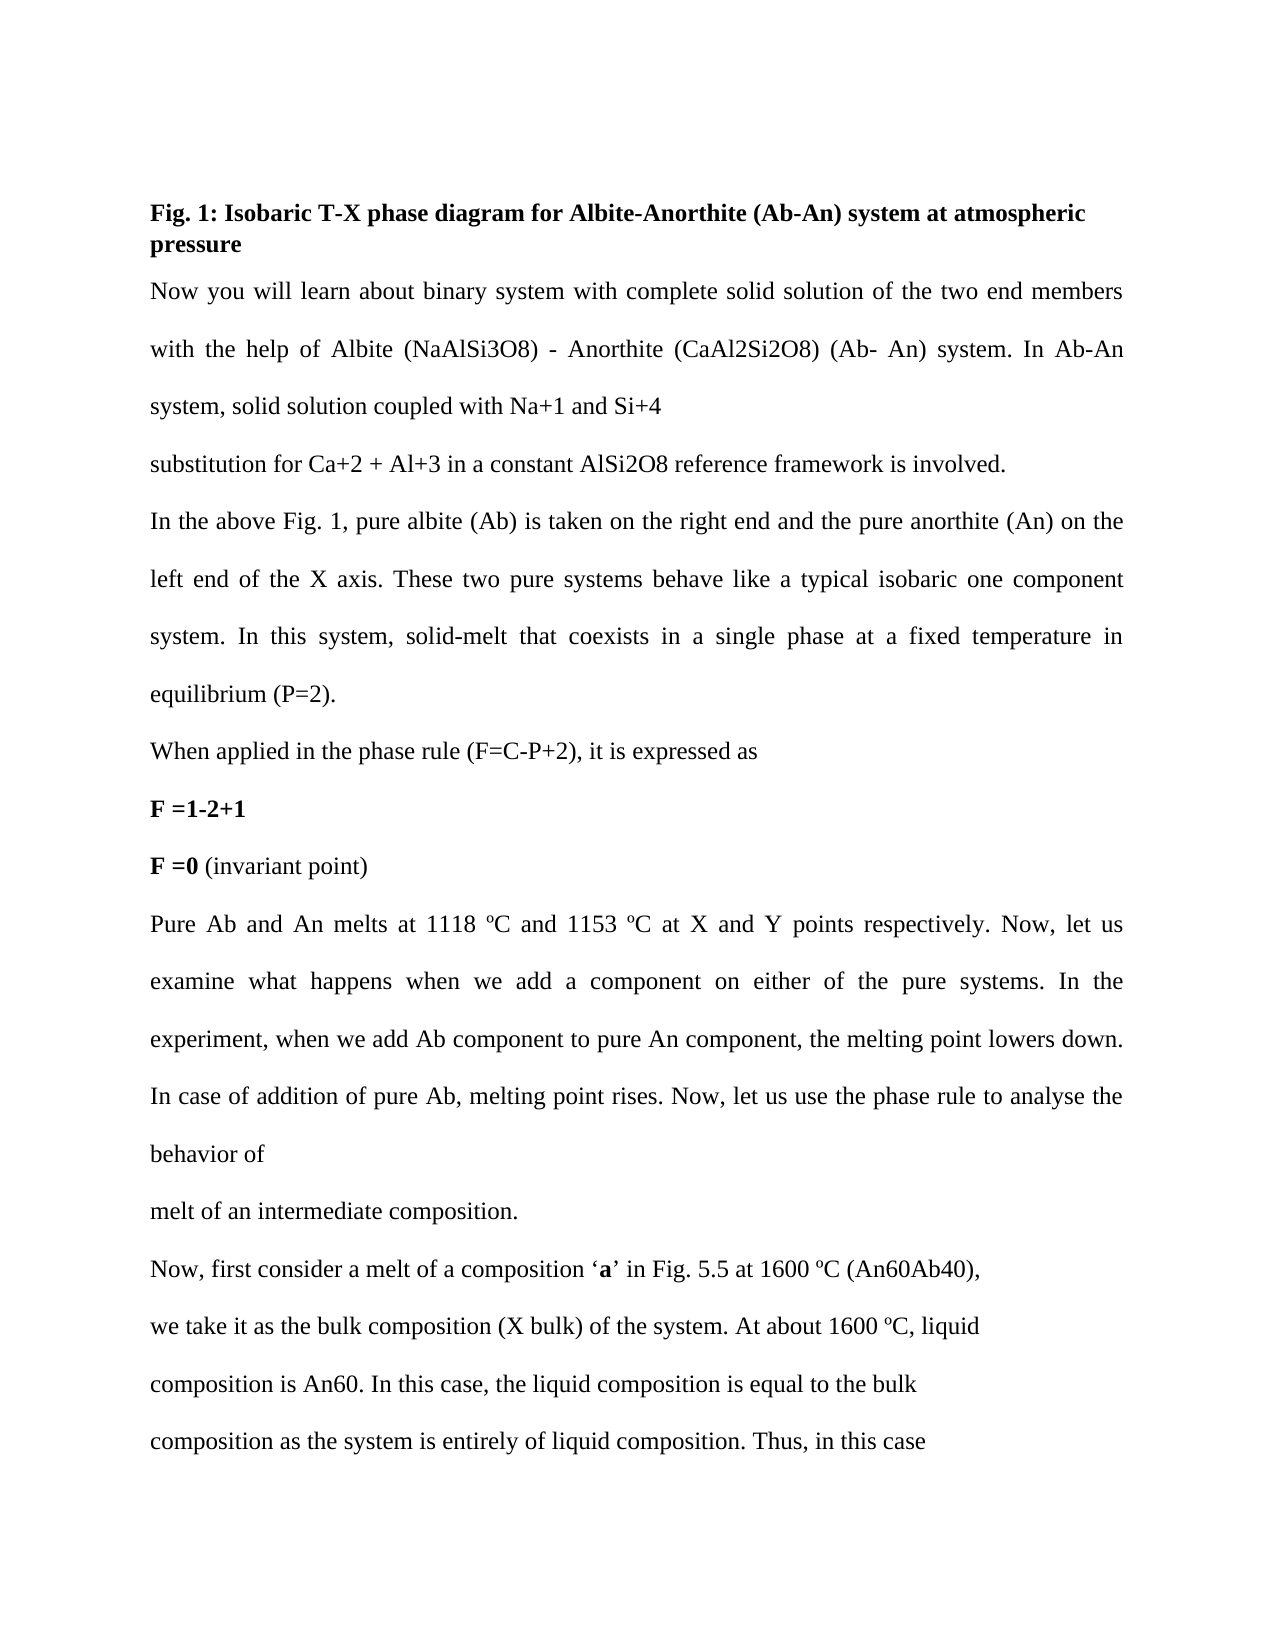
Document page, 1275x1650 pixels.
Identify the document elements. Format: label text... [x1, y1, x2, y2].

text composition as the system is entirely of liquid composition. Thus, in this case [150, 1426, 1125, 1455]
text composition is An60. In this case, the liquid composition is equal to the bulk [150, 1369, 1125, 1398]
text F =0 (invariant point) [150, 851, 1125, 880]
text Now, first consider a melt of a composition ‘a’ in Fig. 5.5 at 1600 ºC (An60Ab40), [150, 1254, 1125, 1283]
text When applied in the phase rule (F=C-P+2), it is expressed as [150, 736, 1125, 765]
text Pure Ab and An melts at 1118 ºC and 1153 ºC at X and Y points respectively. Now, let us examine what happens when we add a component on either of the pure systems. In the experiment, when we add Ab component to pure An component, the melting point lowers down. In case of addition of pure Ab, melting point rises. Now, let us use the phase rule to analyse the behavior of [150, 909, 1125, 1168]
text melt of an intermediate composition. [150, 1196, 1125, 1225]
text Fig. 1: Isobaric T-X phase diagram for Albite-Anorthite (Ab-An) system at atmospheric pressure [150, 198, 1125, 257]
text substitution for Ca+2 + Al+3 in a constant AlSi2O8 reference framework is involved. [150, 449, 1125, 478]
text F =1-2+1 [150, 794, 1125, 823]
text In the above Fig. 1, pure albite (Ab) is taken on the right end and the pure anorthite (An) on the left end of the X axis. These two pure systems behave like a typical isobaric one component system. In this system, solid-melt that coexists in a single phase at a fixed temperature in equilibrium (P=2). [150, 506, 1125, 708]
text Now you will learn about binary system with complete solid solution of the two end members with the help of Albite (NaAlSi3O8) - Anorthite (CaAl2Si2O8) (Ab- An) system. In Ab-An system, solid solution coupled with Na+1 and Si+4 [150, 276, 1125, 420]
text we take it as the bulk composition (X bulk) of the system. At about 1600 ºC, liquid [150, 1311, 1125, 1340]
